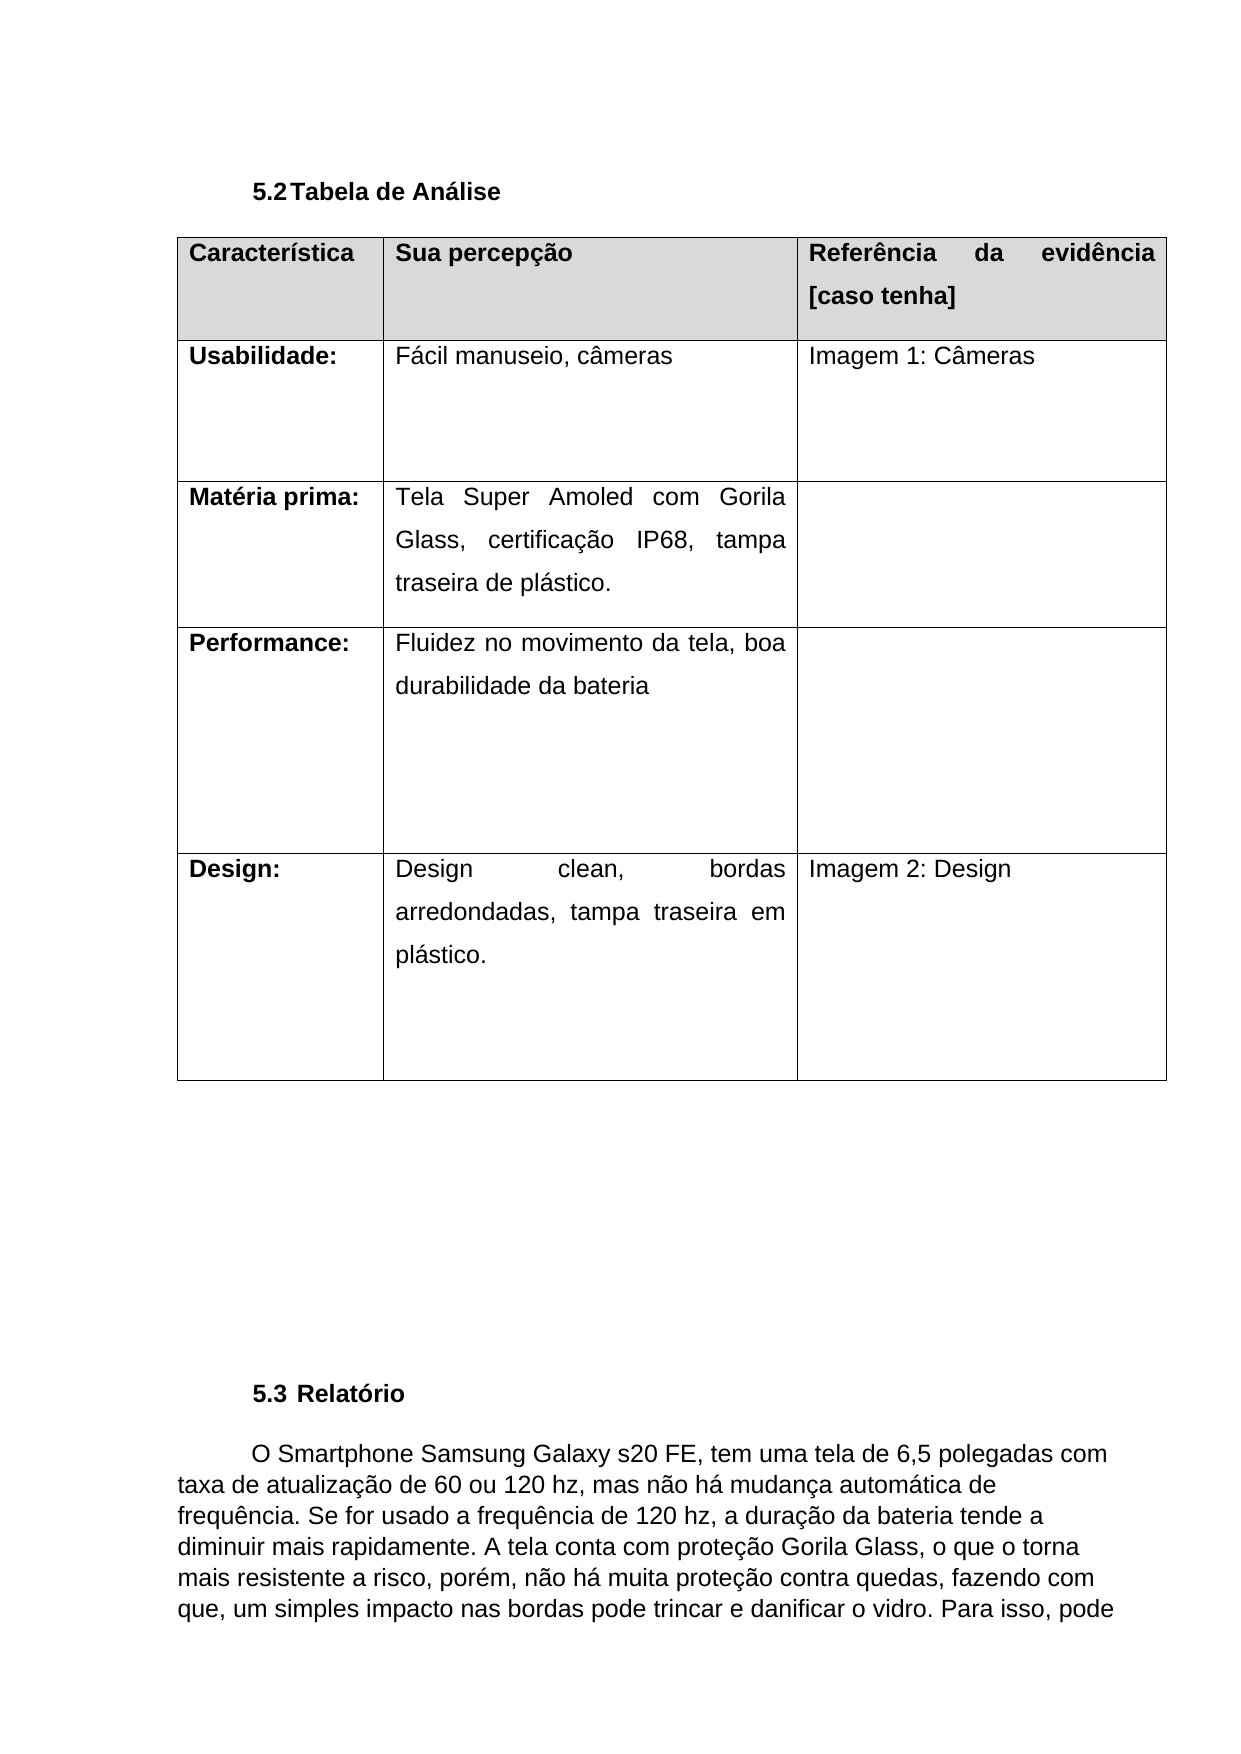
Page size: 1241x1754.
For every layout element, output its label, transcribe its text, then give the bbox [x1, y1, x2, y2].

table_cell Fluidez no movimento da tela, boa durabilidade da bateria [384, 628, 797, 853]
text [177, 1439, 1122, 1623]
table_cell Tela Super Amoled com Gorila Glass, certificação IP68, tampa traseira de plástico. [384, 482, 797, 627]
table_cell Design clean, bordas arredondadas, tampa traseira em plástico. [384, 854, 797, 1079]
table_cell Imagem 1: Câmeras [798, 341, 1166, 481]
table_header Sua percepção [384, 238, 797, 340]
table_cell Fácil manuseio, câmeras [384, 341, 797, 481]
table_cell Matéria prima: [178, 482, 383, 627]
table_cell Usabilidade: [178, 341, 383, 481]
subtitle Relatório [252, 1379, 1122, 1408]
table_header Referência da evidência [caso tenha] [798, 238, 1166, 340]
table_cell [798, 628, 1166, 853]
table_cell Imagem 2: Design [798, 854, 1166, 1079]
table_cell [798, 482, 1166, 627]
table_cell Design: [178, 854, 383, 1079]
table_cell Performance: [178, 628, 383, 853]
table_header Característica [178, 238, 383, 340]
subtitle Tabela de Análise [252, 177, 1122, 206]
